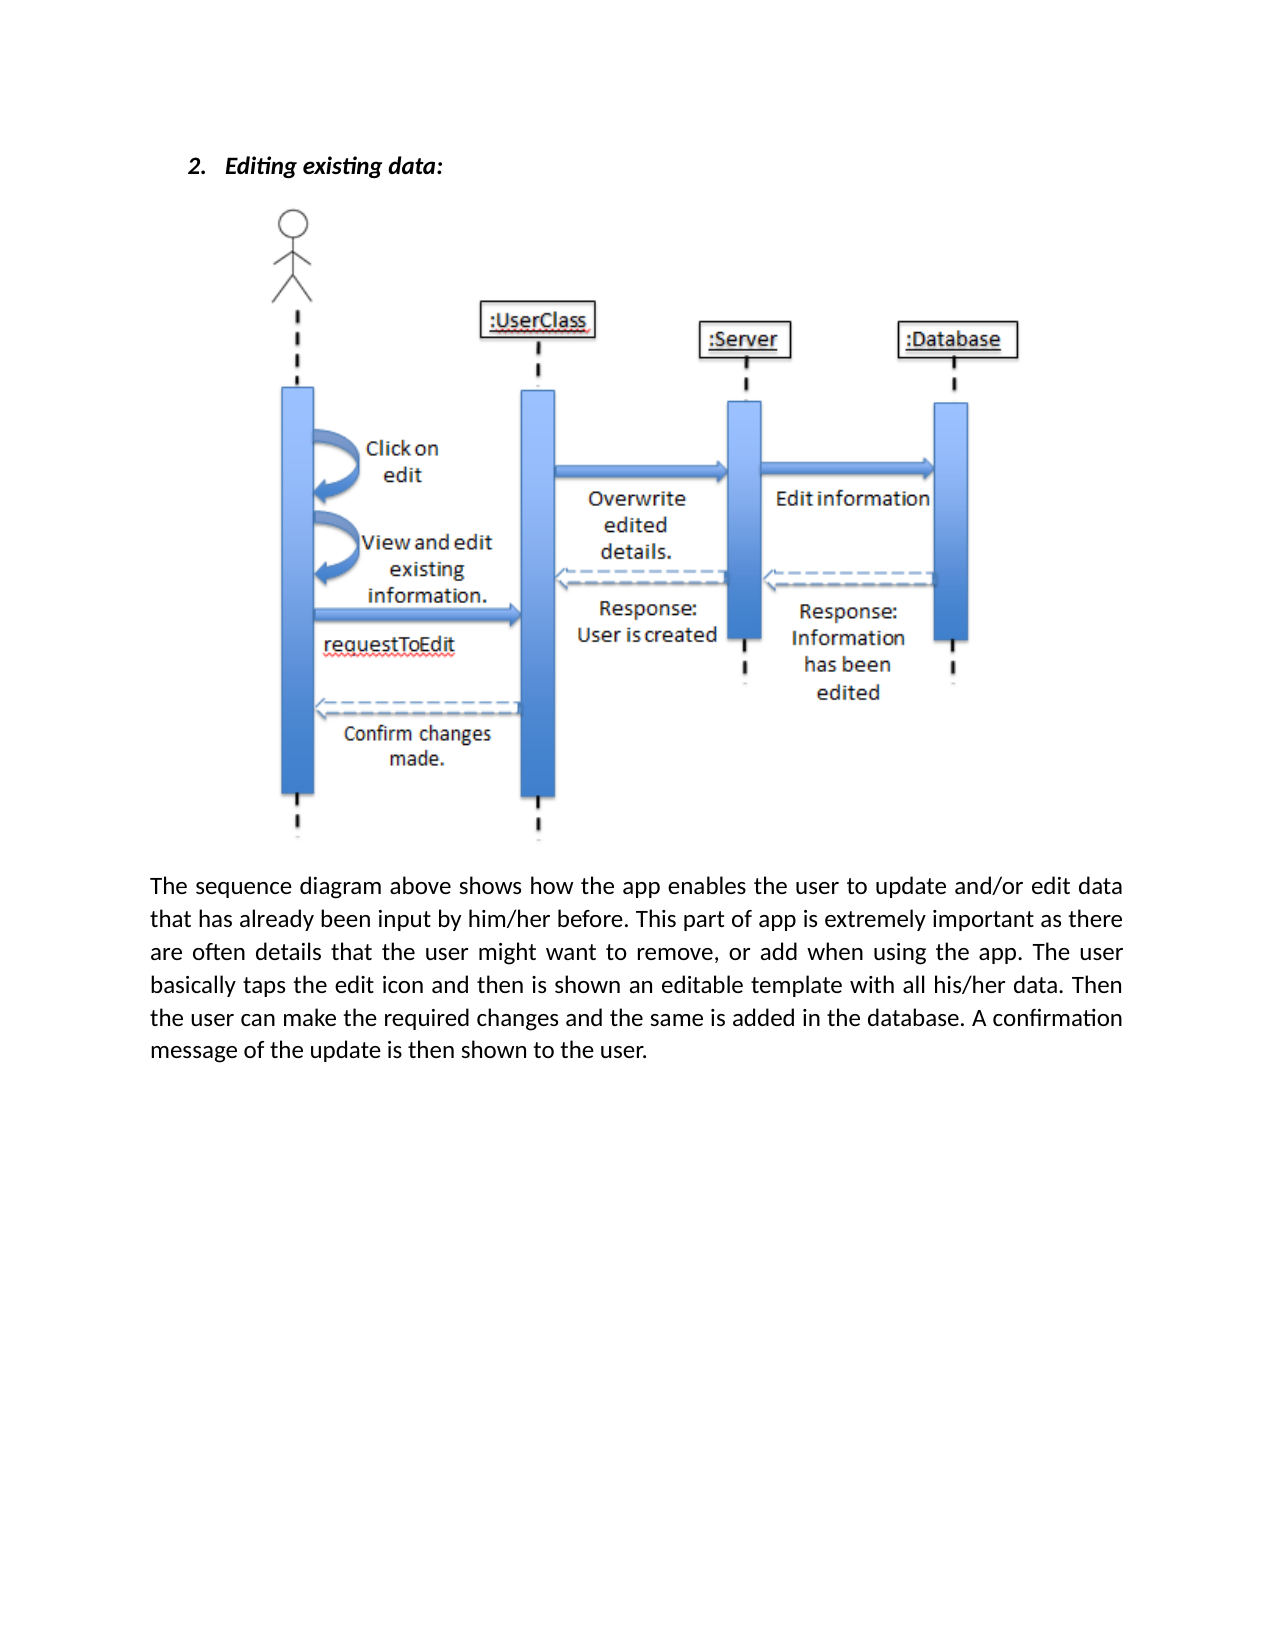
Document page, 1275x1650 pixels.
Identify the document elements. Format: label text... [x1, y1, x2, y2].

list Editing existing data: [187, 150, 1125, 181]
picture [244, 199, 1031, 852]
text The sequence diagram above shows how the app enables the user to update and/or edit data that has already been input by him/her before. This part of app is extremely important as there are often details that the user might want to remove, or add when using the app. The user basically taps the edit icon and then is shown an editable template with all his/her data. Then the user can make the required changes and the same is added in the database. A confirmation message of the update is then shown to the user. [150, 870, 1125, 1065]
